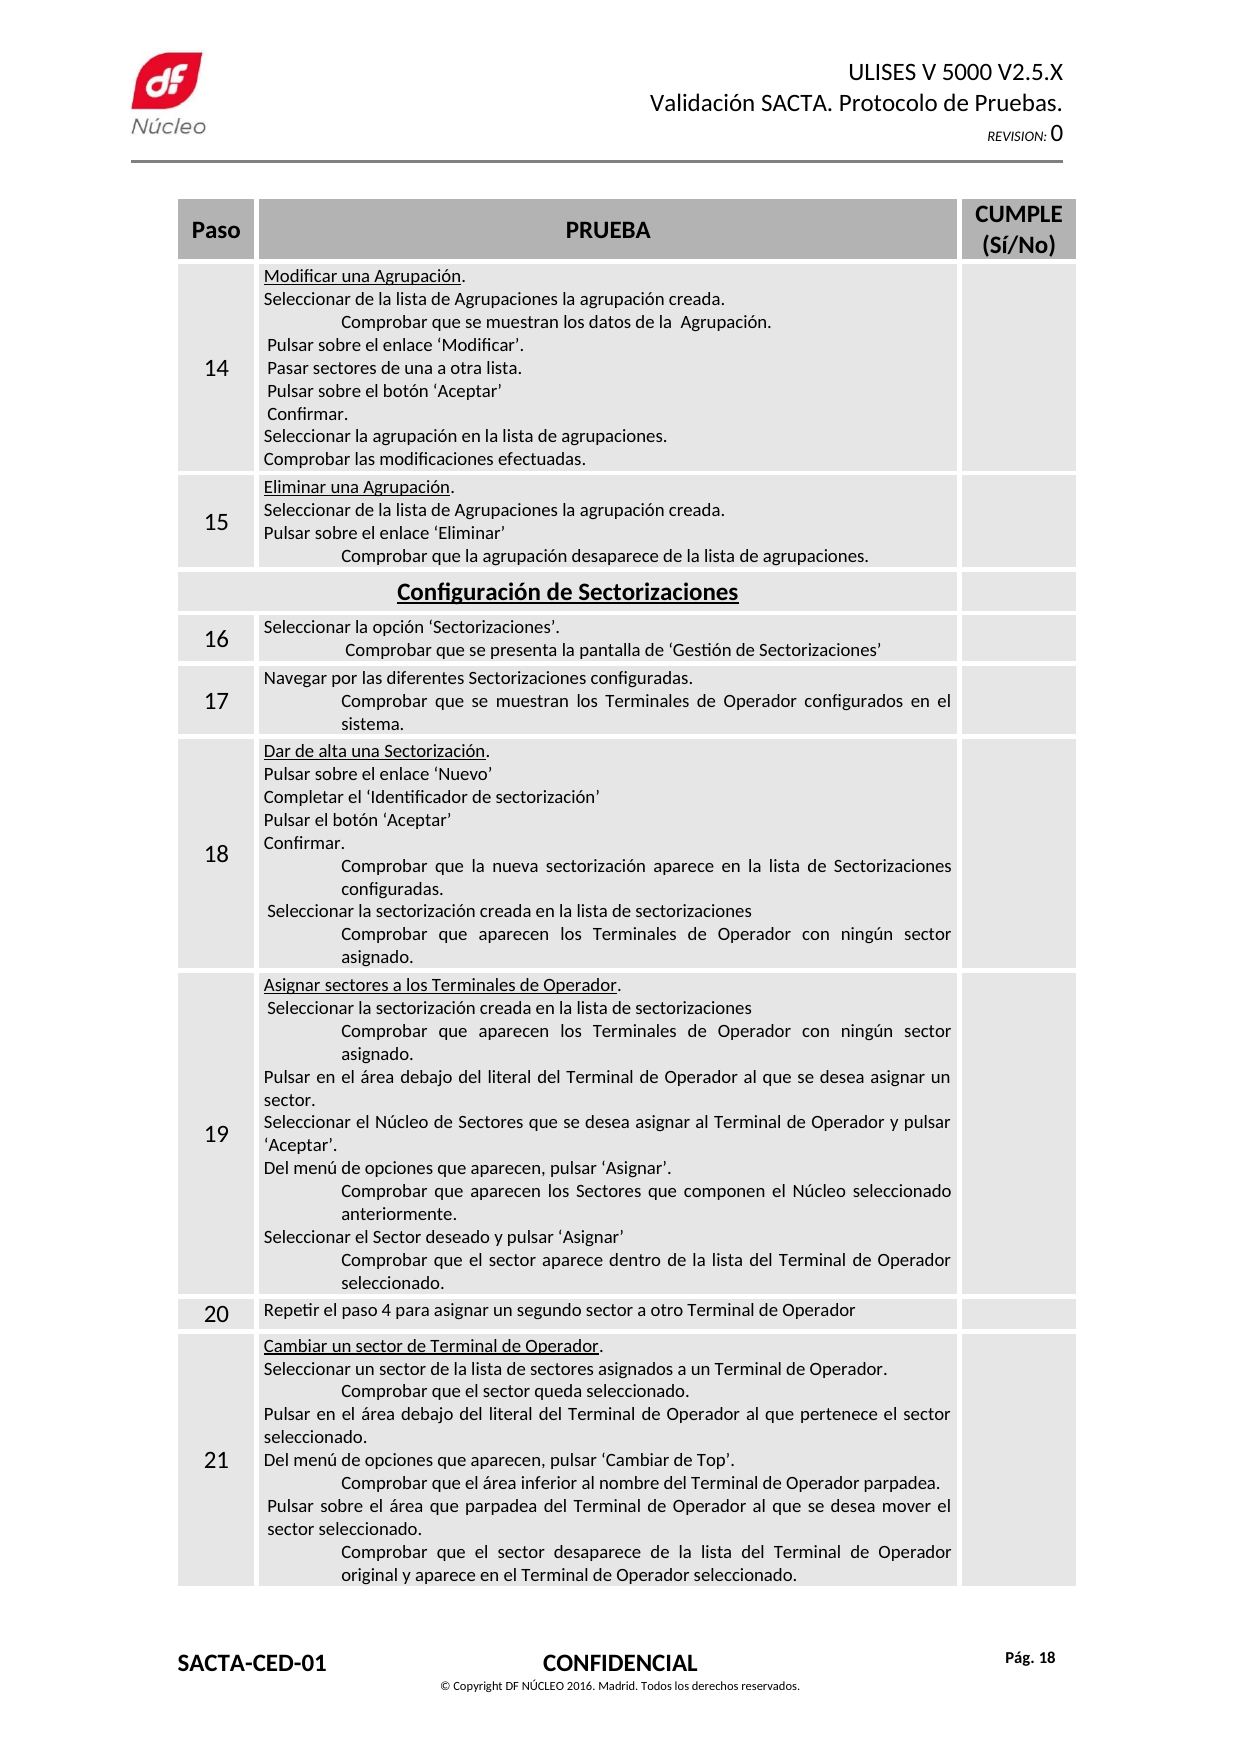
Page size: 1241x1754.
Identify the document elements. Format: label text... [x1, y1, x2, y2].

table_cell [962, 264, 1076, 471]
table_cell 15 [178, 475, 254, 567]
table_cell Navegar por las diferentes Sectorizaciones configuradas. Comprobar que se muestran los Terminales de Operador configurados en el sistema. [259, 666, 957, 734]
table_cell Repetir el paso 4 para asignar un segundo sector a otro Terminal de Operador [259, 1299, 957, 1329]
picture [129, 48, 207, 138]
table_cell [962, 1299, 967, 1329]
table_cell [962, 1334, 1076, 1586]
table_cell [962, 739, 1076, 968]
table_cell [962, 973, 1076, 1294]
table_cell 16 [178, 615, 254, 661]
table_cell Seleccionar la opción ‘Sectorizaciones’. Comprobar que se presenta la pantalla de ‘Gestión de Sectorizaciones’ [259, 615, 957, 661]
table_cell 14 [178, 264, 254, 471]
table_cell [962, 572, 1076, 611]
table_cell [962, 475, 1076, 567]
table_header Paso [178, 199, 254, 259]
table_cell Eliminar una Agrupación. Seleccionar de la lista de Agrupaciones la agrupación creada. Pulsar sobre el enlace ‘Eliminar’ Comprobar que la agrupación desaparece de la lista de agrupaciones. [259, 475, 957, 567]
table_cell [962, 615, 1076, 661]
table_cell 21 [178, 1334, 254, 1586]
table_cell Modificar una Agrupación. Seleccionar de la lista de Agrupaciones la agrupación creada. Comprobar que se muestran los datos de la Agrupación. Pulsar sobre el enlace ‘Modificar’. Pasar sectores de una a otra lista. Pulsar sobre el botón ‘Aceptar’ Confirmar. Seleccionar la agrupación en la lista de agrupaciones. Comprobar las modificaciones efectuadas. [259, 264, 957, 471]
table_cell Configuración de Sectorizaciones [178, 572, 957, 611]
table_cell 18 [178, 739, 254, 968]
table_header PRUEBA [259, 199, 957, 259]
table_header CUMPLE (Sí/No) [962, 199, 1076, 259]
table_cell Asignar sectores a los Terminales de Operador. Seleccionar la sectorización creada en la lista de sectorizaciones Comprobar que aparecen los Terminales de Operador con ningún sector asignado. Pulsar en el área debajo del literal del Terminal de Operador al que se desea asignar un sector. Seleccionar el Núcleo de Sectores que se desea asignar al Terminal de Operador y pulsar ‘Aceptar’. Del menú de opciones que aparecen, pulsar ‘Asignar’. Comprobar que aparecen los Sectores que componen el Núcleo seleccionado anteriormente. Seleccionar el Sector deseado y pulsar ‘Asignar’ Comprobar que el sector aparece dentro de la lista del Terminal de Operador seleccionado. [259, 973, 957, 1294]
table_cell 17 [178, 666, 254, 734]
table_cell 19 [178, 973, 254, 1294]
table_cell Cambiar un sector de Terminal de Operador. Seleccionar un sector de la lista de sectores asignados a un Terminal de Operador. Comprobar que el sector queda seleccionado. Pulsar en el área debajo del literal del Terminal de Operador al que pertenece el sector seleccionado. Del menú de opciones que aparecen, pulsar ‘Cambiar de Top’. Comprobar que el área inferior al nombre del Terminal de Operador parpadea. Pulsar sobre el área que parpadea del Terminal de Operador al que se desea mover el sector seleccionado. Comprobar que el sector desaparece de la lista del Terminal de Operador original y aparece en el Terminal de Operador seleccionado. [259, 1334, 957, 1586]
table_cell [1071, 1299, 1076, 1329]
table_cell Dar de alta una Sectorización. Pulsar sobre el enlace ‘Nuevo’ Completar el ‘Identificador de sectorización’ Pulsar el botón ‘Aceptar’ Confirmar. Comprobar que la nueva sectorización aparece en la lista de Sectorizaciones configuradas. Seleccionar la sectorización creada en la lista de sectorizaciones Comprobar que aparecen los Terminales de Operador con ningún sector asignado. [259, 739, 957, 968]
table_cell [962, 666, 1076, 734]
